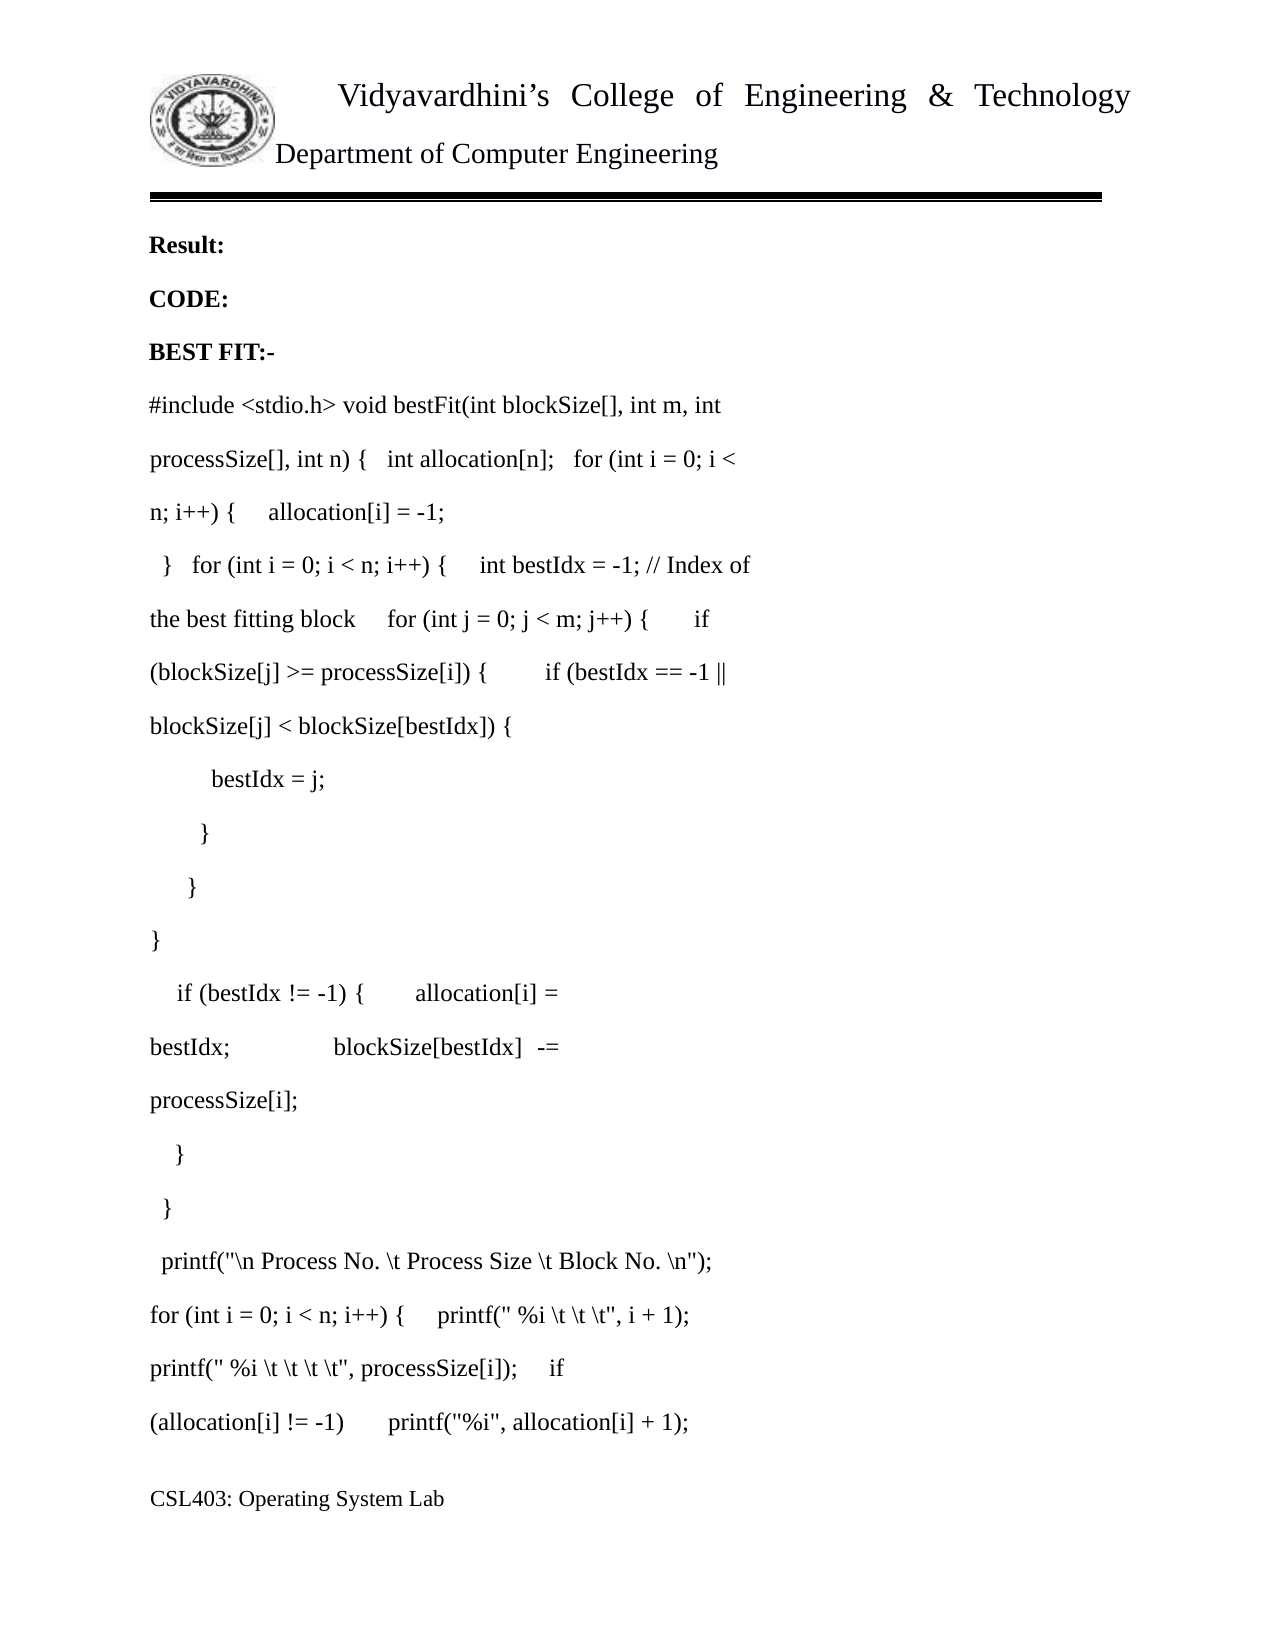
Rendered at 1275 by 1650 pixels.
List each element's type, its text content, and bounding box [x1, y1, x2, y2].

text } for (int i = 0; i < n; i++) { int bestIdx = -1; // Index of the best fitting block for (int j = 0; j < m; j++) { if (blockSize[j] >= processSize[i]) { if (bestIdx == -1 || blockSize[j] < blockSize[bestIdx]) { [148, 551, 751, 740]
text bestIdx = j; [148, 764, 1131, 793]
text } } [148, 872, 218, 954]
text printf("\n Process No. \t Process Size \t Block No. \n"); for (int i = 0; i < n; i++) { printf(" %i \t \t \t", i + 1); printf(" %i \t \t \t \t", processSize[i]); if (allocation[i] != -1) printf("%i", allocation[i] + 1); [148, 1246, 714, 1436]
text #include <stdio.h> void bestFit(int blockSize[], int m, int processSize[], int n) { int allocation[n]; for (int i = 0; i < n; i++) { allocation[i] = -1; [148, 390, 753, 526]
picture [150, 74, 275, 167]
text } [148, 1193, 1131, 1222]
text CODE: [148, 284, 1131, 312]
text Result: [148, 231, 1131, 259]
text } [148, 818, 1131, 847]
text } [148, 1139, 1131, 1168]
text if (bestIdx != -1) { allocation[i] = bestIdx; blockSize[bestIdx] -= processSize[i]; [148, 978, 560, 1114]
subtitle BEST FIT:- [148, 337, 1131, 366]
